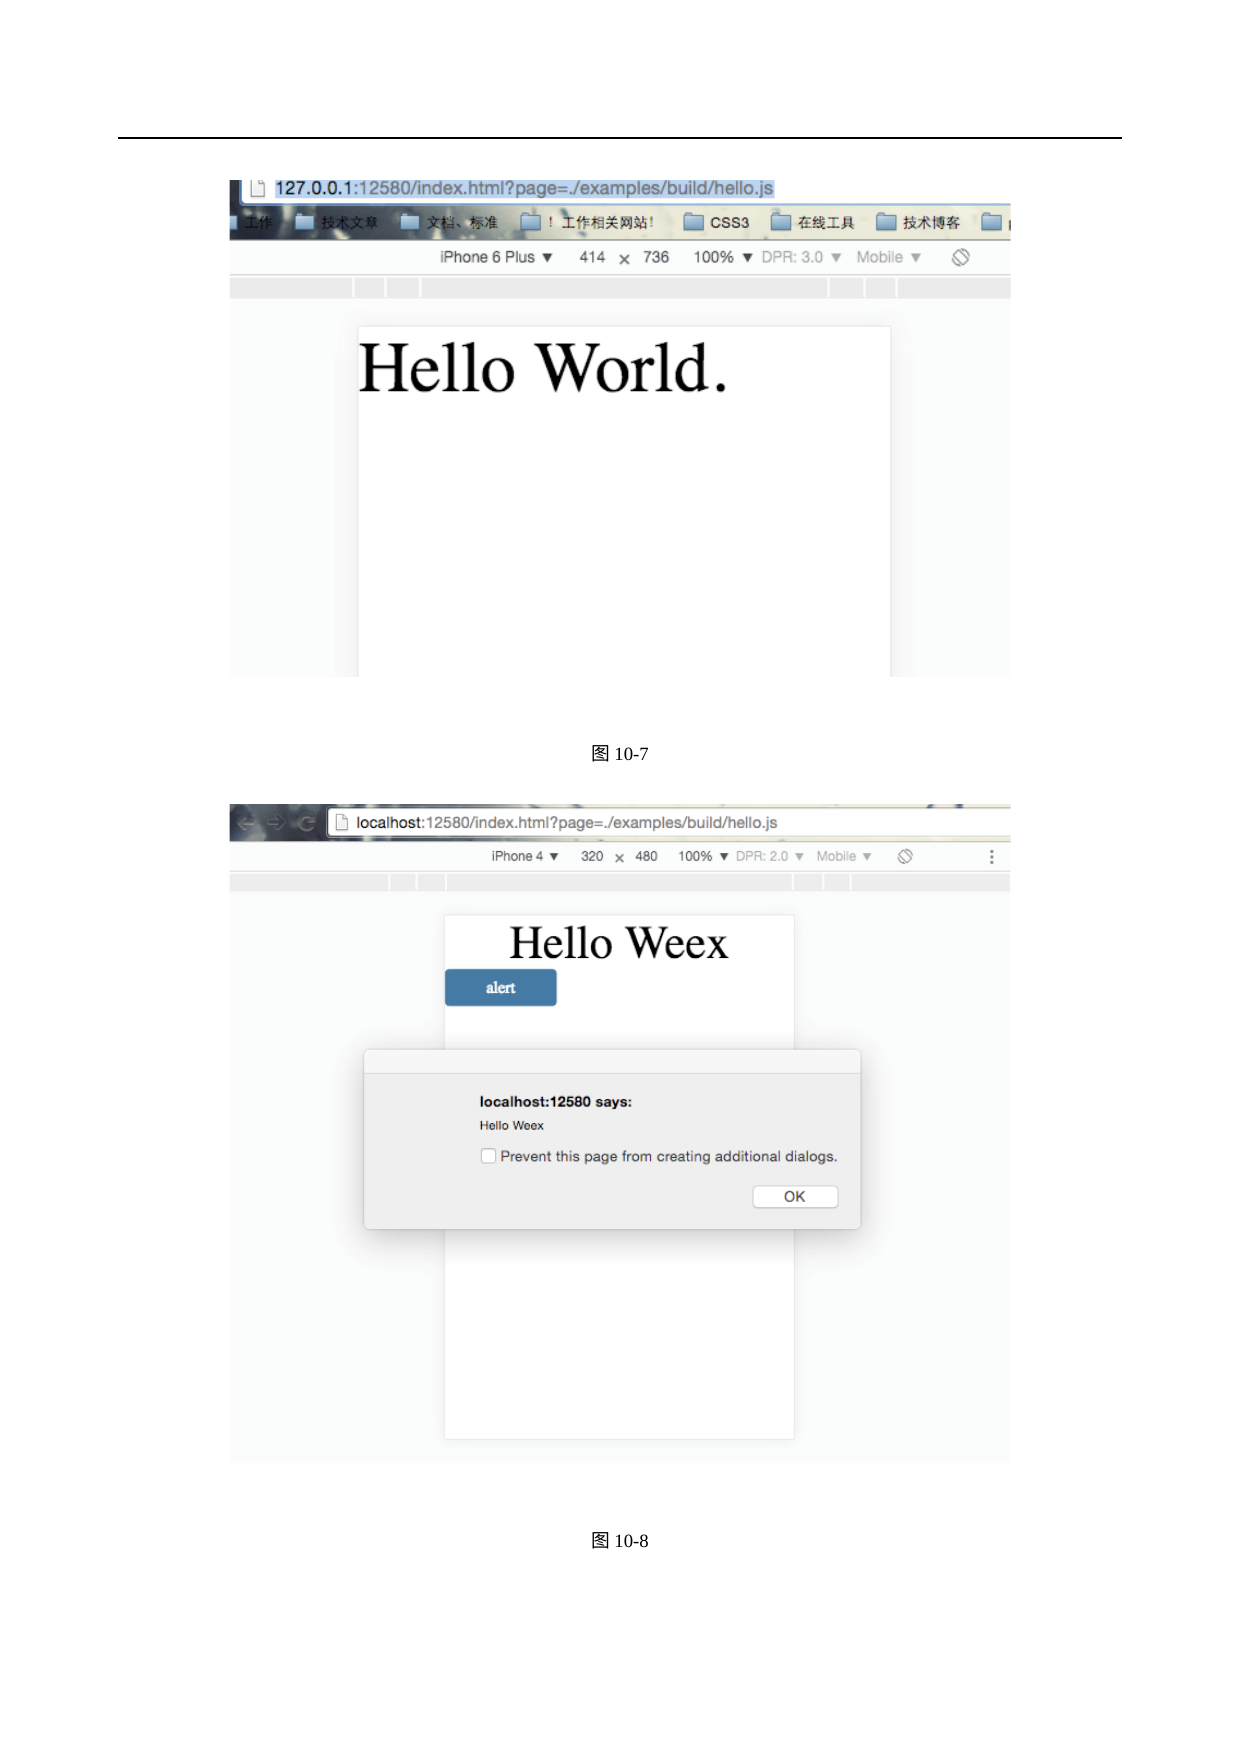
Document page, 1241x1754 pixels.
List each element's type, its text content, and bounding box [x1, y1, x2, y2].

text 图10-8 [118, 1523, 1122, 1556]
text 图10-7 [118, 736, 1122, 768]
picture [229, 180, 1011, 677]
picture [229, 804, 1011, 1463]
